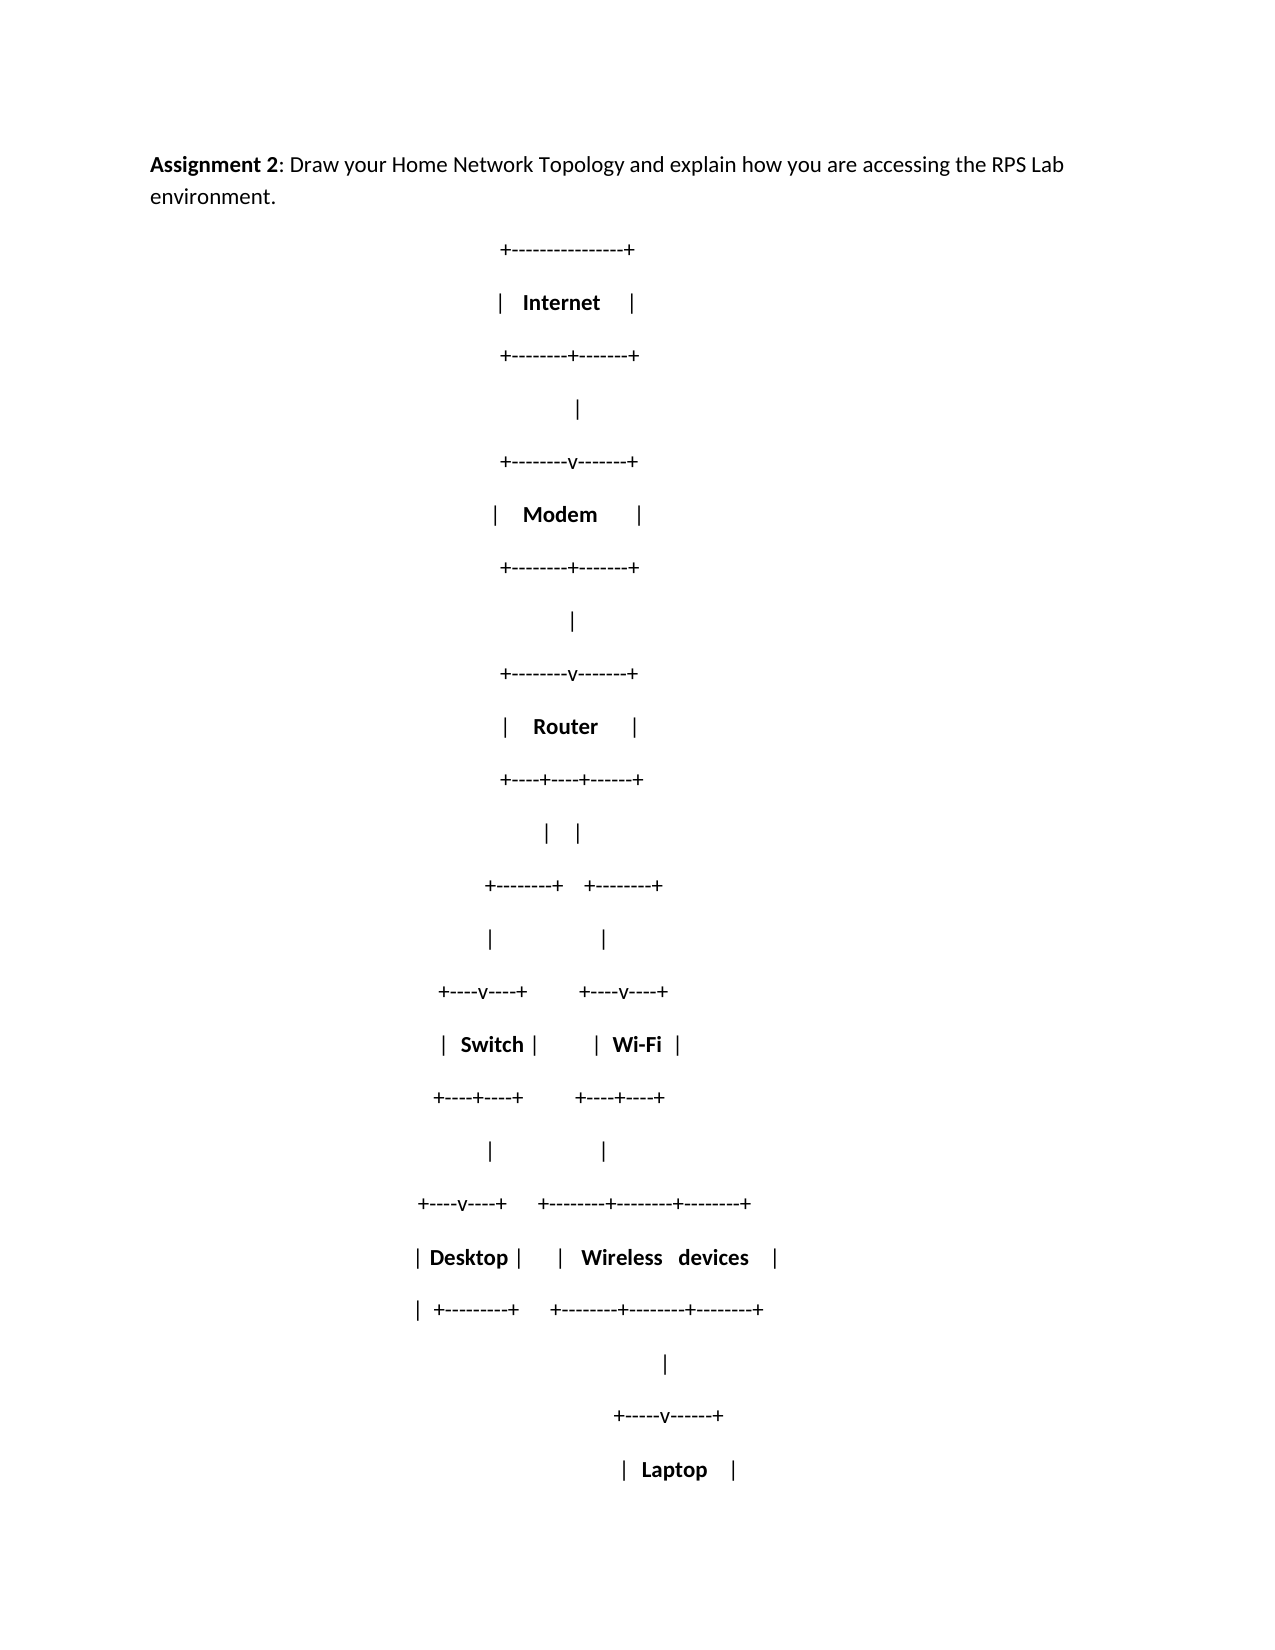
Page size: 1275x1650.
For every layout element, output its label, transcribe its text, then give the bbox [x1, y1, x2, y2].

text +----+----+------+ [150, 765, 1125, 793]
text | | [150, 818, 1125, 846]
text | [150, 394, 1125, 422]
text | Router | [150, 712, 1125, 740]
text | Switch | | Wi-Fi | [150, 1031, 1125, 1058]
text +----v----+ +----v----+ [150, 977, 1125, 1006]
text | Desktop | | Wireless devices | [150, 1243, 1125, 1271]
text +----v----+ +--------+--------+--------+ [150, 1189, 1125, 1218]
text +--------+-------+ [150, 553, 1125, 581]
text +----------------+ [150, 235, 1125, 263]
text +----+----+ +----+----+ [150, 1083, 1125, 1112]
text +-----v------+ [150, 1402, 1125, 1430]
text Assignment 2: Draw your Home Network Topology and explain how you are accessing the RPS Lab environment. [150, 150, 1125, 210]
text | | [150, 1137, 1125, 1164]
text | Internet | [150, 288, 1125, 316]
text +--------+-------+ [150, 341, 1125, 369]
text +--------v-------+ [150, 659, 1125, 687]
text +--------v-------+ [150, 447, 1125, 475]
text | +---------+ +--------+--------+--------+ [150, 1296, 1125, 1324]
text | [150, 1349, 1125, 1377]
text | Laptop | [150, 1455, 1125, 1483]
text +--------+ +--------+ [150, 871, 1125, 899]
text | Modem | [150, 500, 1125, 528]
text | [150, 606, 1125, 634]
text | | [150, 924, 1125, 952]
